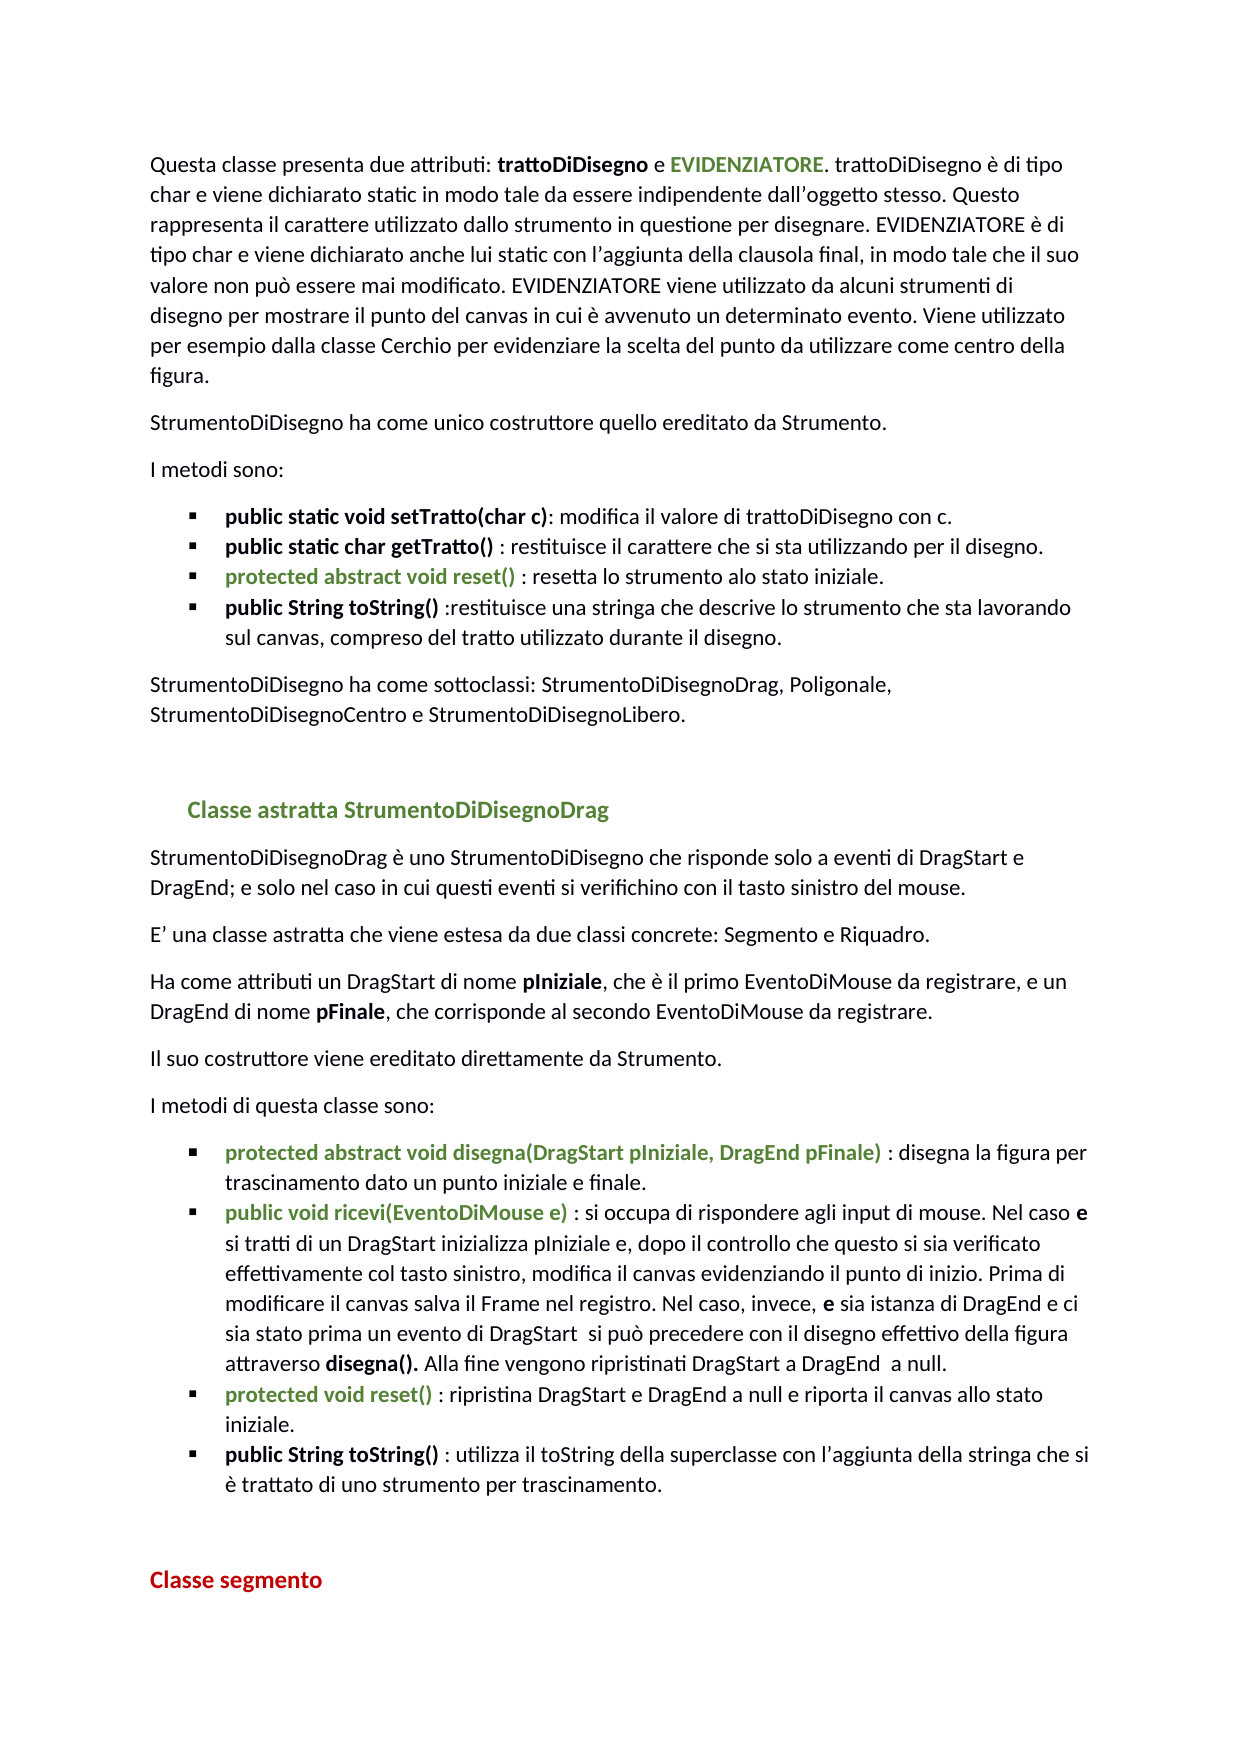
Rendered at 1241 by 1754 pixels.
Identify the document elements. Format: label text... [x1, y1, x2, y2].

text E’ una classe astratta che viene estesa da due classi concrete: Segmento e Riquadro. [150, 920, 1090, 948]
text Questa classe presenta due attributi: trattoDiDisegno e EVIDENZIATORE. trattoDiDisegno è di tipo char e viene dichiarato static in modo tale da essere indipendente dall’oggetto stesso. Questo rappresenta il carattere utilizzato dallo strumento in questione per disegnare. EVIDENZIATORE è di tipo char e viene dichiarato anche lui static con l’aggiunta della clausola final, in modo tale che il suo valore non può essere mai modificato. EVIDENZIATORE viene utilizzato da alcuni strumenti di disegno per mostrare il punto del canvas in cui è avvenuto un determinato evento. Viene utilizzato per esempio dalla classe Cerchio per evidenziare la scelta del punto da utilizzare come centro della figura. [150, 150, 1090, 389]
text Il suo costruttore viene ereditato direttamente da Strumento. [150, 1044, 1090, 1072]
text Classe segmento [150, 1564, 1090, 1595]
list public String toString() : utilizza il toString della superclasse con l’aggiunta della stringa che si è trattato di uno strumento per trascinamento. [187, 1440, 1090, 1498]
list public static void setTratto(char c): modifica il valore di trattoDiDisegno con c. [187, 502, 1090, 530]
text Ha come attributi un DragStart di nome pIniziale, che è il primo EventoDiMouse da registrare, e un DragEnd di nome pFinale, che corrisponde al secondo EventoDiMouse da registrare. [150, 967, 1090, 1026]
list public static char getTratto() : restituisce il carattere che si sta utilizzando per il disegno. [187, 532, 1090, 560]
list public void ricevi(EventoDiMouse e) : si occupa di rispondere agli input di mouse. Nel caso e si tratti di un DragStart inizializza pIniziale e, dopo il controllo che questo si sia verificato effettivamente col tasto sinistro, modifica il canvas evidenziando il punto di inizio. Prima di modificare il canvas salva il Frame nel registro. Nel caso, invece, e sia istanza di DragEnd e ci sia stato prima un evento di DragStart si può precedere con il disegno effettivo della figura attraverso disegna(). Alla fine vengono ripristinati DragStart a DragEnd a null. [187, 1198, 1090, 1378]
text Classe astratta StrumentoDiDisegnoDrag [187, 794, 1090, 824]
text I metodi sono: [150, 455, 1090, 483]
list protected abstract void reset() : resetta lo strumento alo stato iniziale. [187, 562, 1090, 591]
text StrumentoDiDisegno ha come sottoclassi: StrumentoDiDisegnoDrag, Poligonale, StrumentoDiDisegnoCentro e StrumentoDiDisegnoLibero. [150, 670, 1090, 728]
list protected abstract void disegna(DragStart pIniziale, DragEnd pFinale) : disegna la figura per trascinamento dato un punto iniziale e finale. [187, 1138, 1090, 1196]
text StrumentoDiDisegno ha come unico costruttore quello ereditato da Strumento. [150, 408, 1090, 436]
text StrumentoDiDisegnoDrag è uno StrumentoDiDisegno che risponde solo a eventi di DragStart e DragEnd; e solo nel caso in cui questi eventi si verifichino con il tasto sinistro del mouse. [150, 843, 1090, 902]
list public String toString() :restituisce una stringa che descrive lo strumento che sta lavorando sul canvas, compreso del tratto utilizzato durante il disegno. [187, 593, 1090, 651]
text I metodi di questa classe sono: [150, 1091, 1090, 1119]
list protected void reset() : ripristina DragStart e DragEnd a null e riporta il canvas allo stato iniziale. [187, 1380, 1090, 1438]
